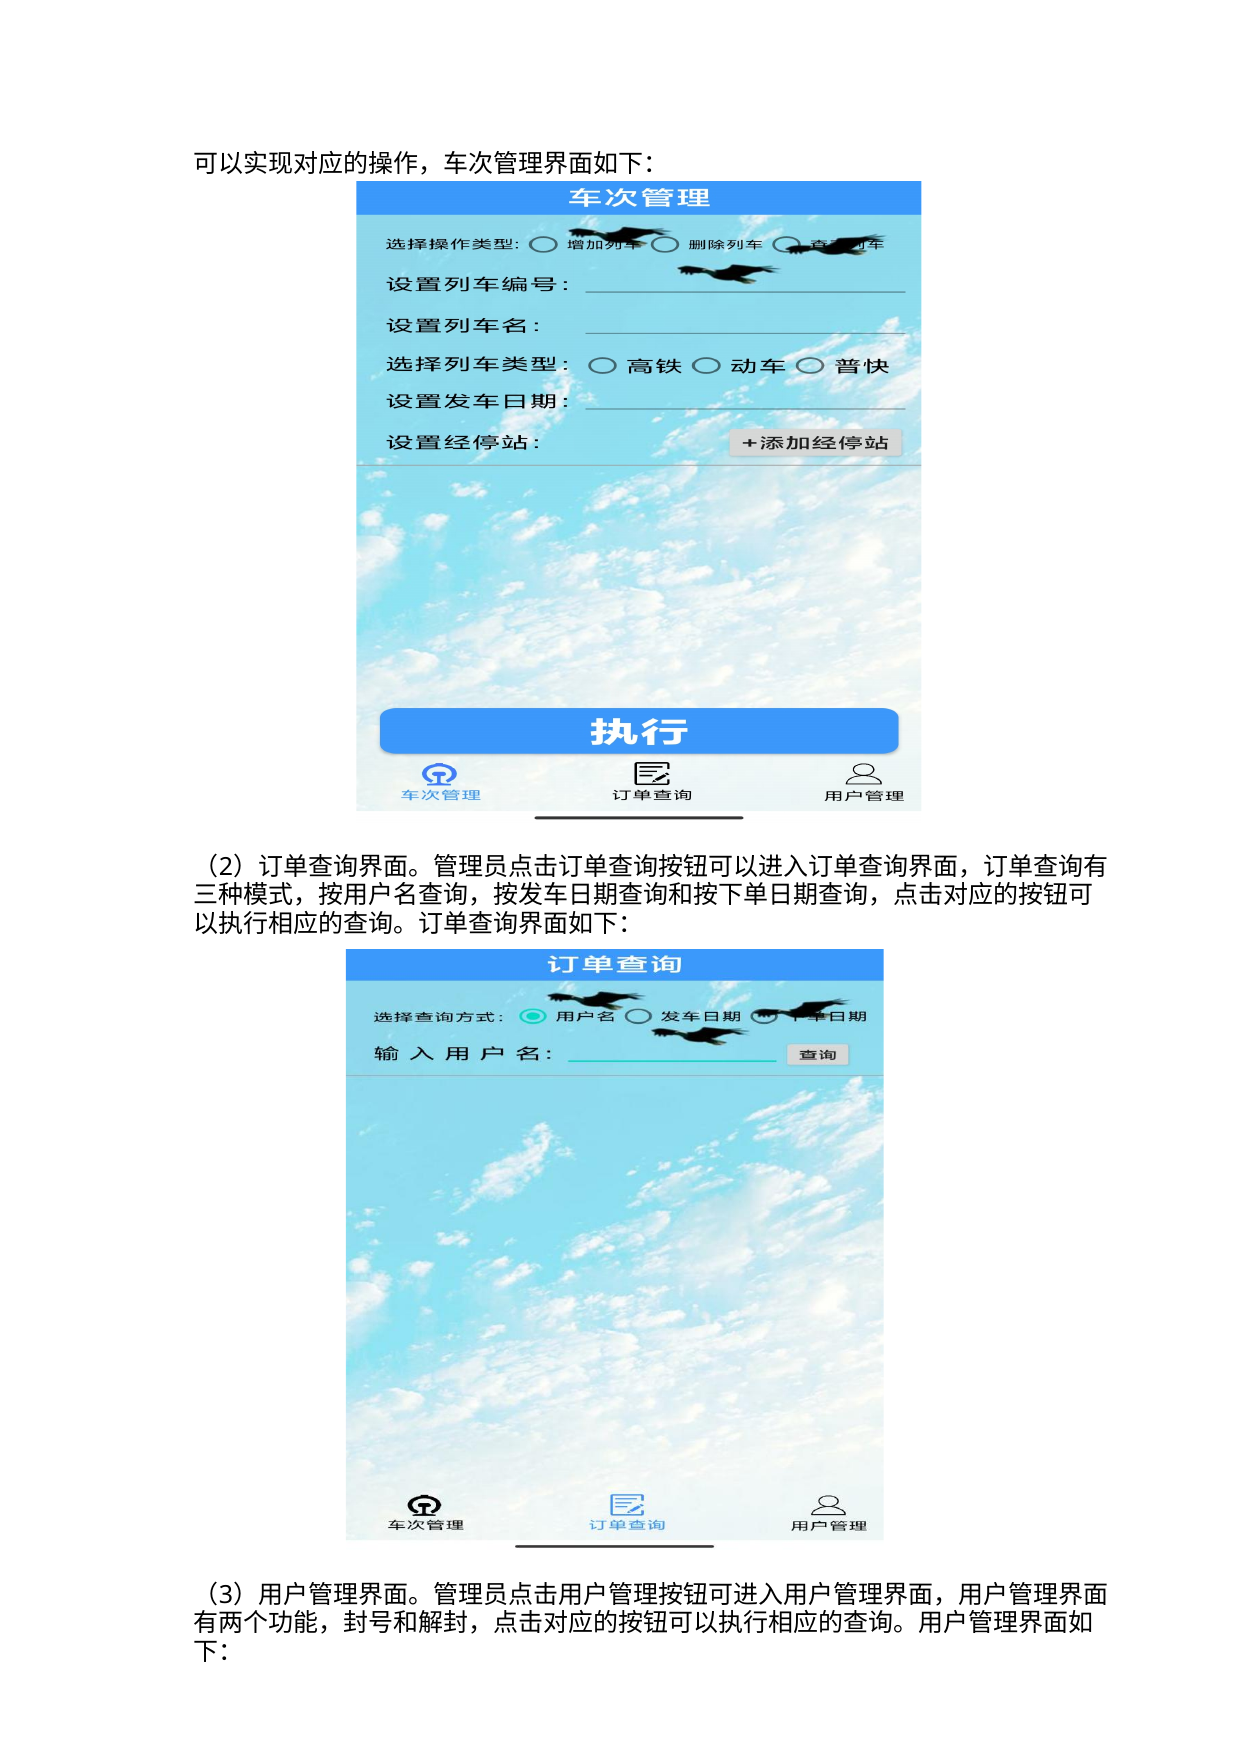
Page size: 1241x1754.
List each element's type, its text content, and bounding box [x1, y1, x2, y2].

picture [356, 181, 922, 824]
text （3）用户管理界面。管理员点击用户管理按钮可进入用户管理界面，用户管理界面有两个功能，封号和解封，点击对应的按钮可以执行相应的查询。用户管理界面如下： [194, 1581, 1118, 1666]
text （2）订单查询界面。管理员点击订单查询按钮可以进入订单查询界面，订单查询有三种模式，按用户名查询，按发车日期查询和按下单日期查询，点击对应的按钮可以执行相应的查询。订单查询界面如下： [194, 853, 1118, 938]
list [194, 150, 1118, 178]
picture [345, 949, 884, 1552]
